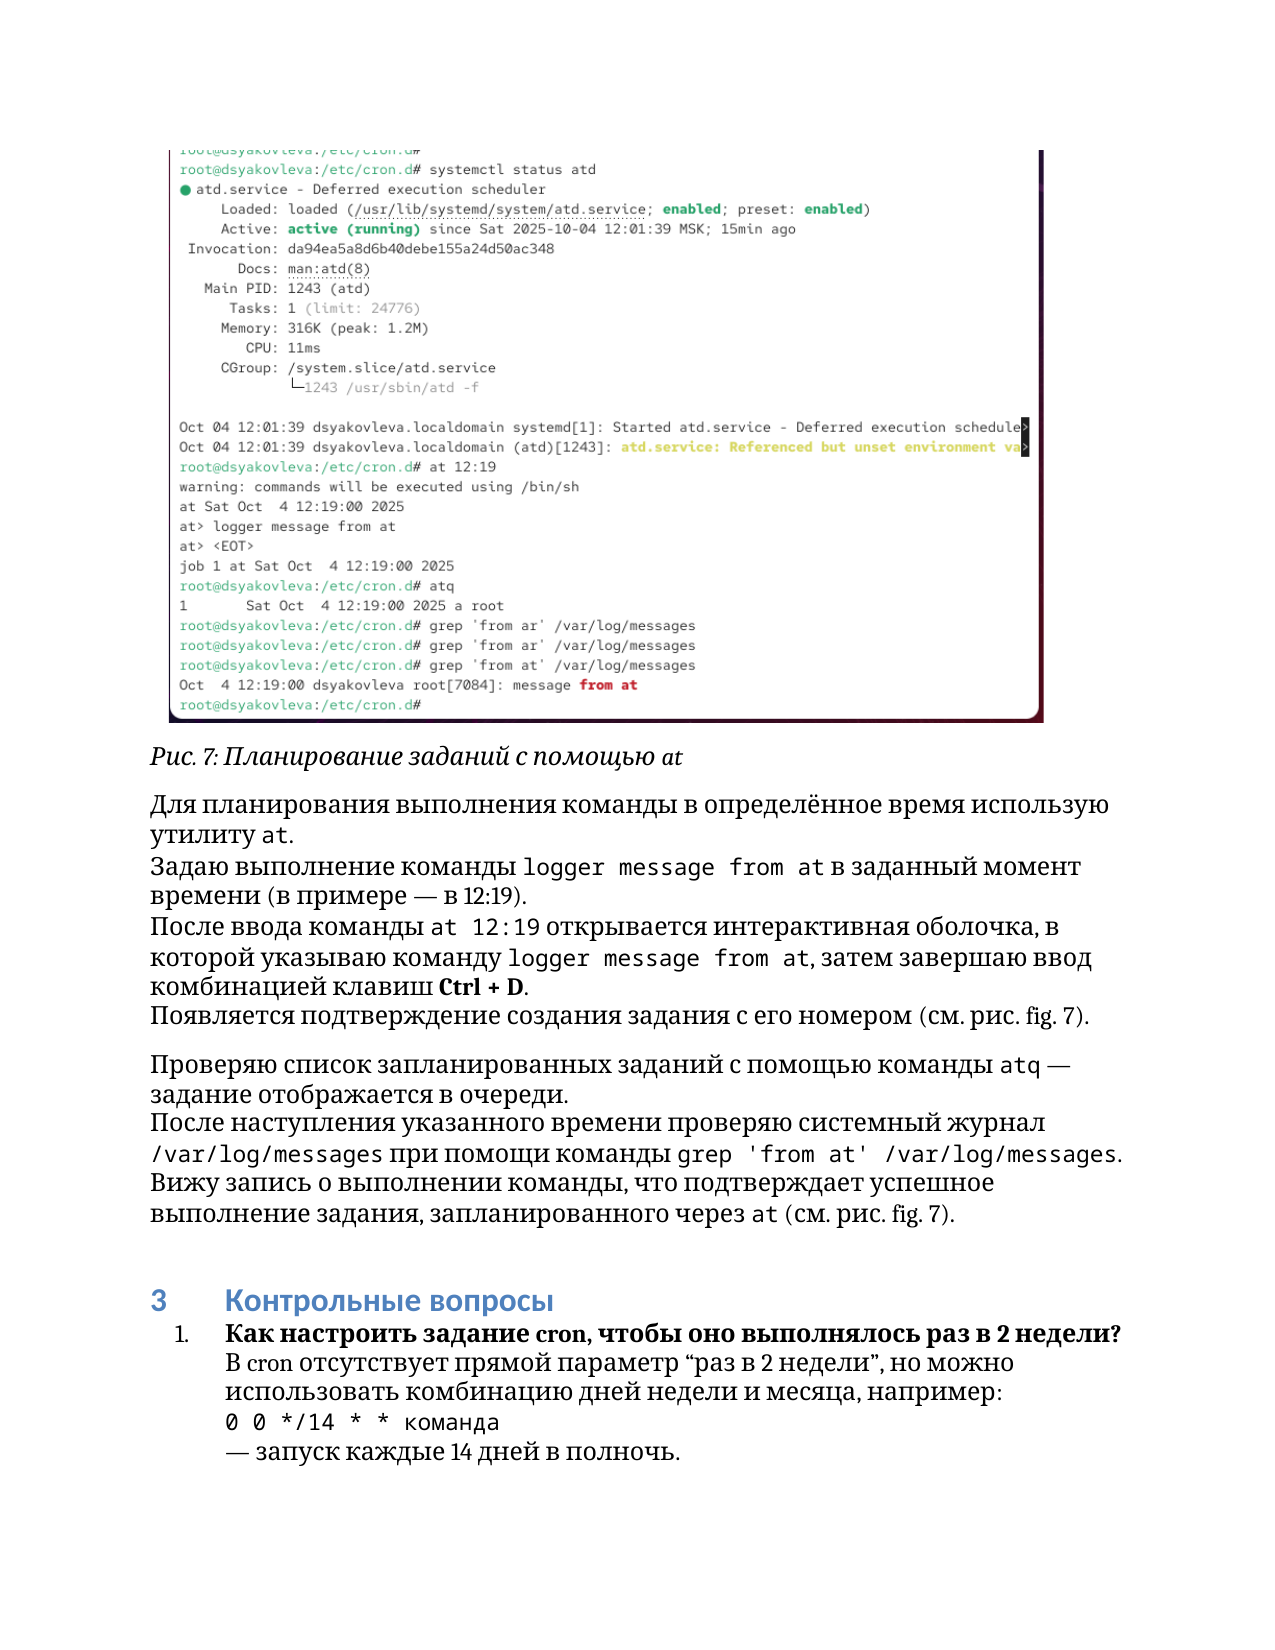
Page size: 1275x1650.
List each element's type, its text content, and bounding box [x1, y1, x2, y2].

text Рис. 7: Планирование заданий с помощью at [150, 743, 1125, 772]
text Проверяю список запланированных заданий с помощью команды atq — задание отображается в очереди. После наступления указанного времени проверяю системный журнал /var/log/messages при помощи команды grep 'from at' /var/log/messages. Вижу запись о выполнении команды, что подтверждает успешное выполнение задания, запланированного через at (см. рис. fig. 7). [150, 1049, 1125, 1229]
text Для планирования выполнения команды в определённое время использую утилиту at. Задаю выполнение команды logger message from at в заданный момент времени (в примере — в 12:19). После ввода команды at 12:19 открывается интерактивная оболочка, в которой указываю команду logger message from at, затем завершаю ввод комбинацией клавиш Ctrl + D. Появляется подтверждение создания задания с его номером (см. рис. fig. 7). [150, 791, 1125, 1031]
picture [168, 150, 1044, 723]
subtitle 3 Контрольные вопросы [150, 1279, 1125, 1320]
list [175, 1320, 1125, 1466]
